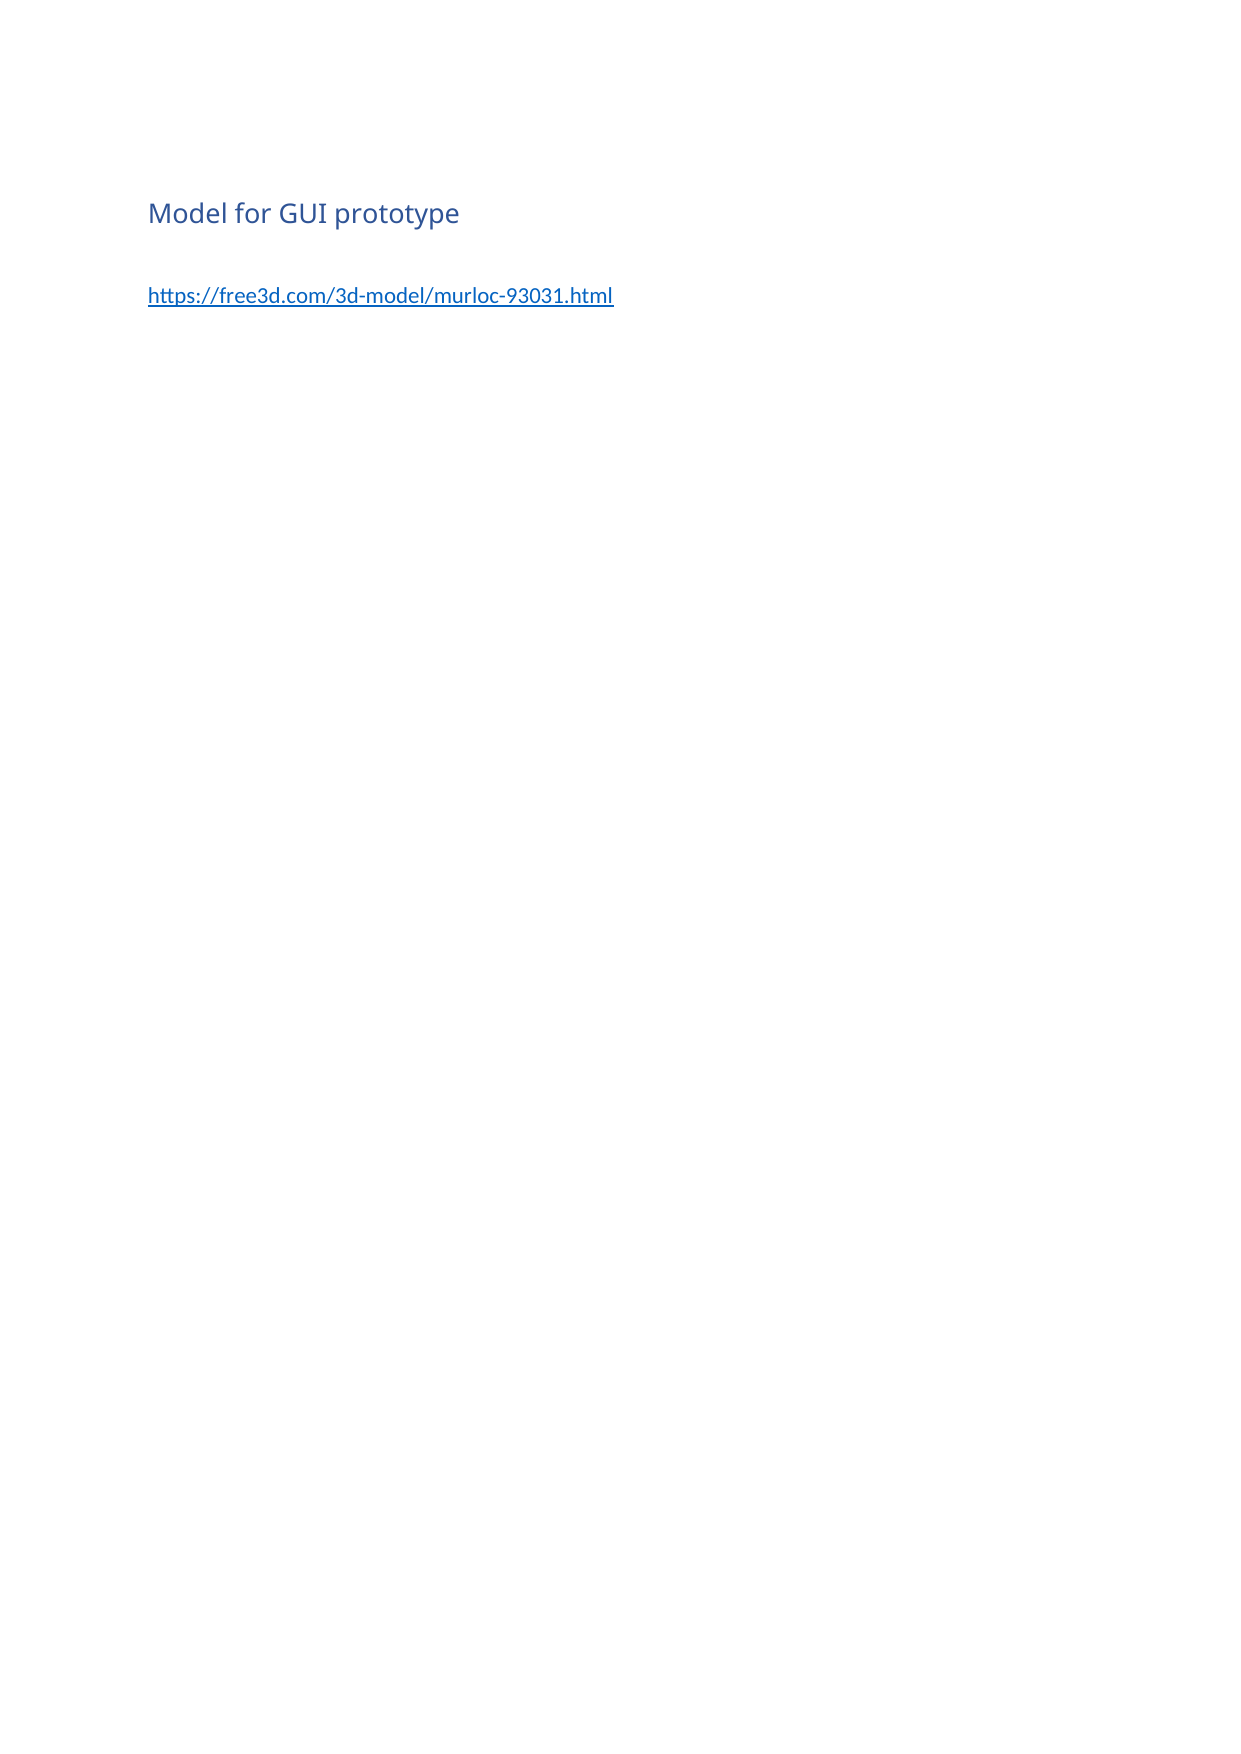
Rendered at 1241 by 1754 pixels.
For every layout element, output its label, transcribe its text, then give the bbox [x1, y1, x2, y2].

text https://free3d.com/3d-model/murloc-93031.html [148, 281, 1093, 309]
subtitle Model for GUI prototype [148, 194, 1093, 231]
